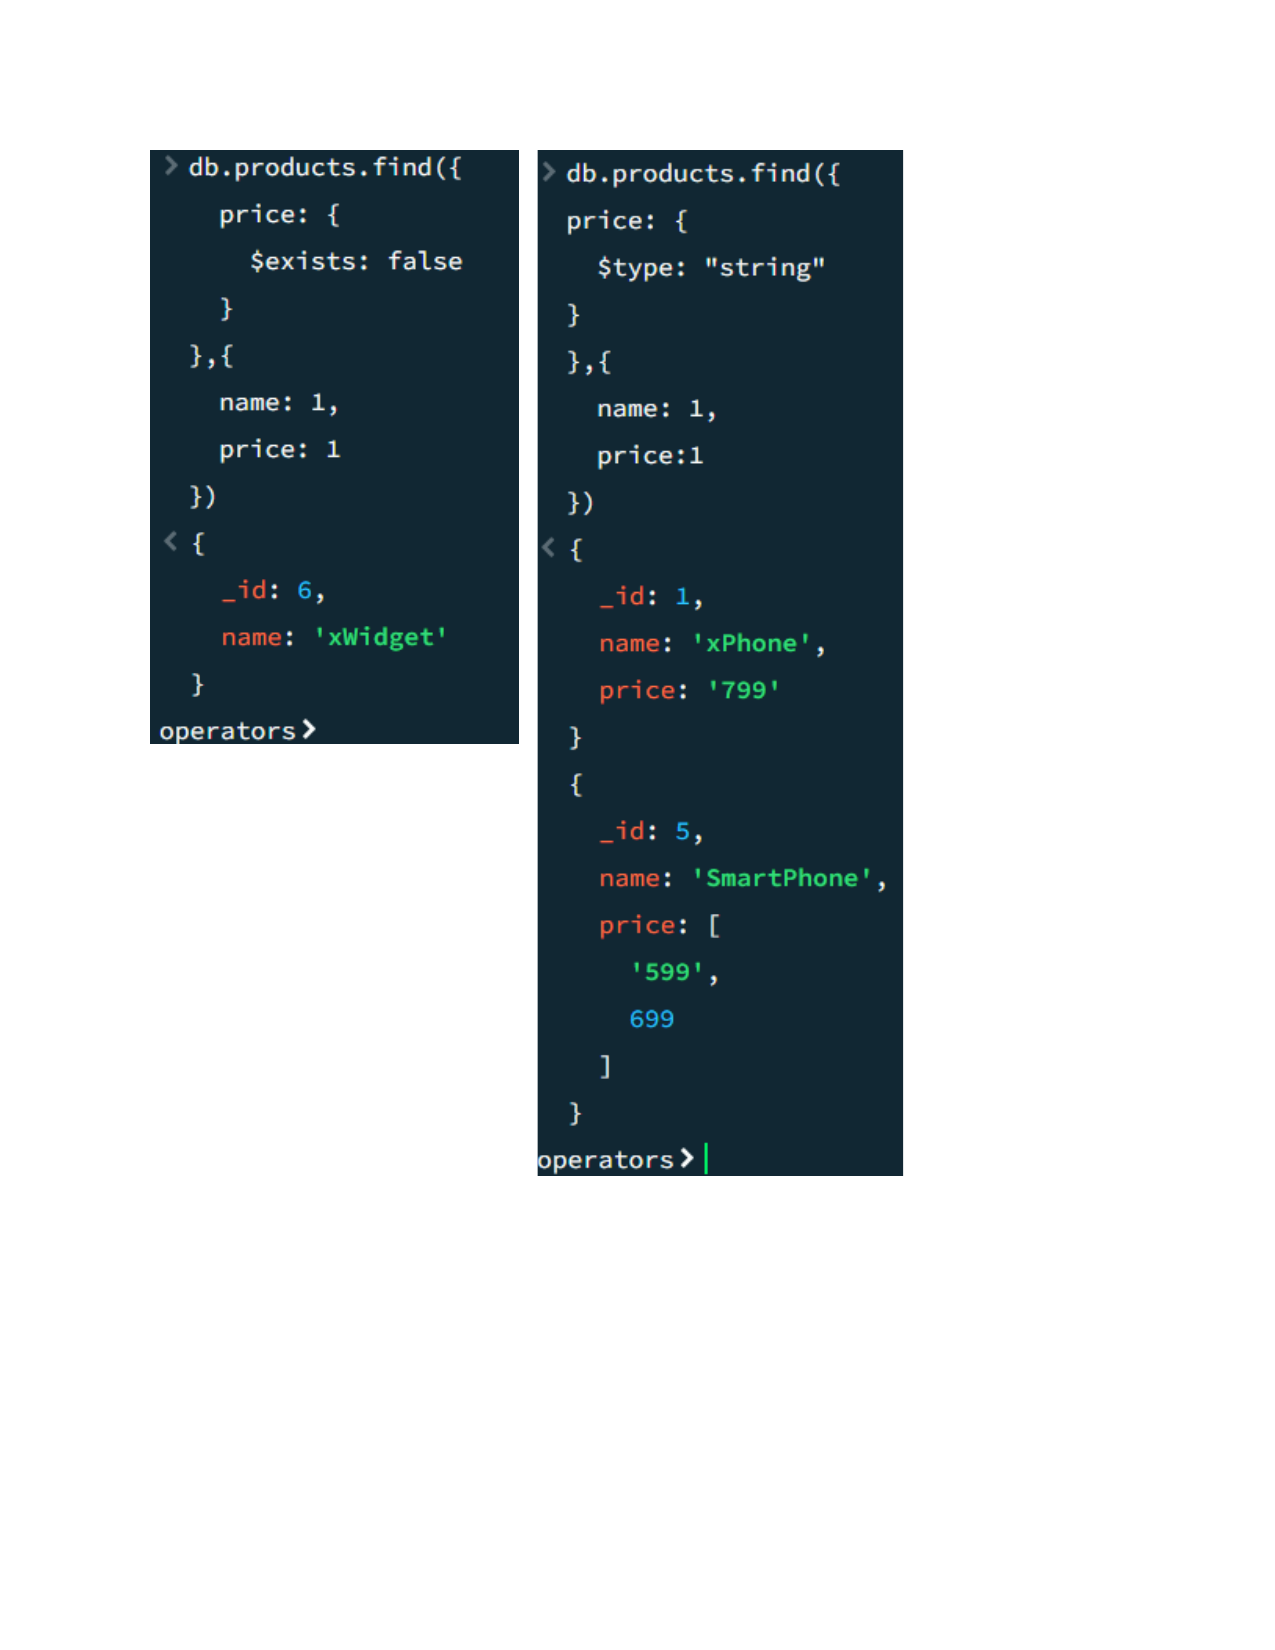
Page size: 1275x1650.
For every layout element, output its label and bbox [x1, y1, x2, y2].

picture [537, 150, 904, 1176]
picture [150, 150, 519, 744]
